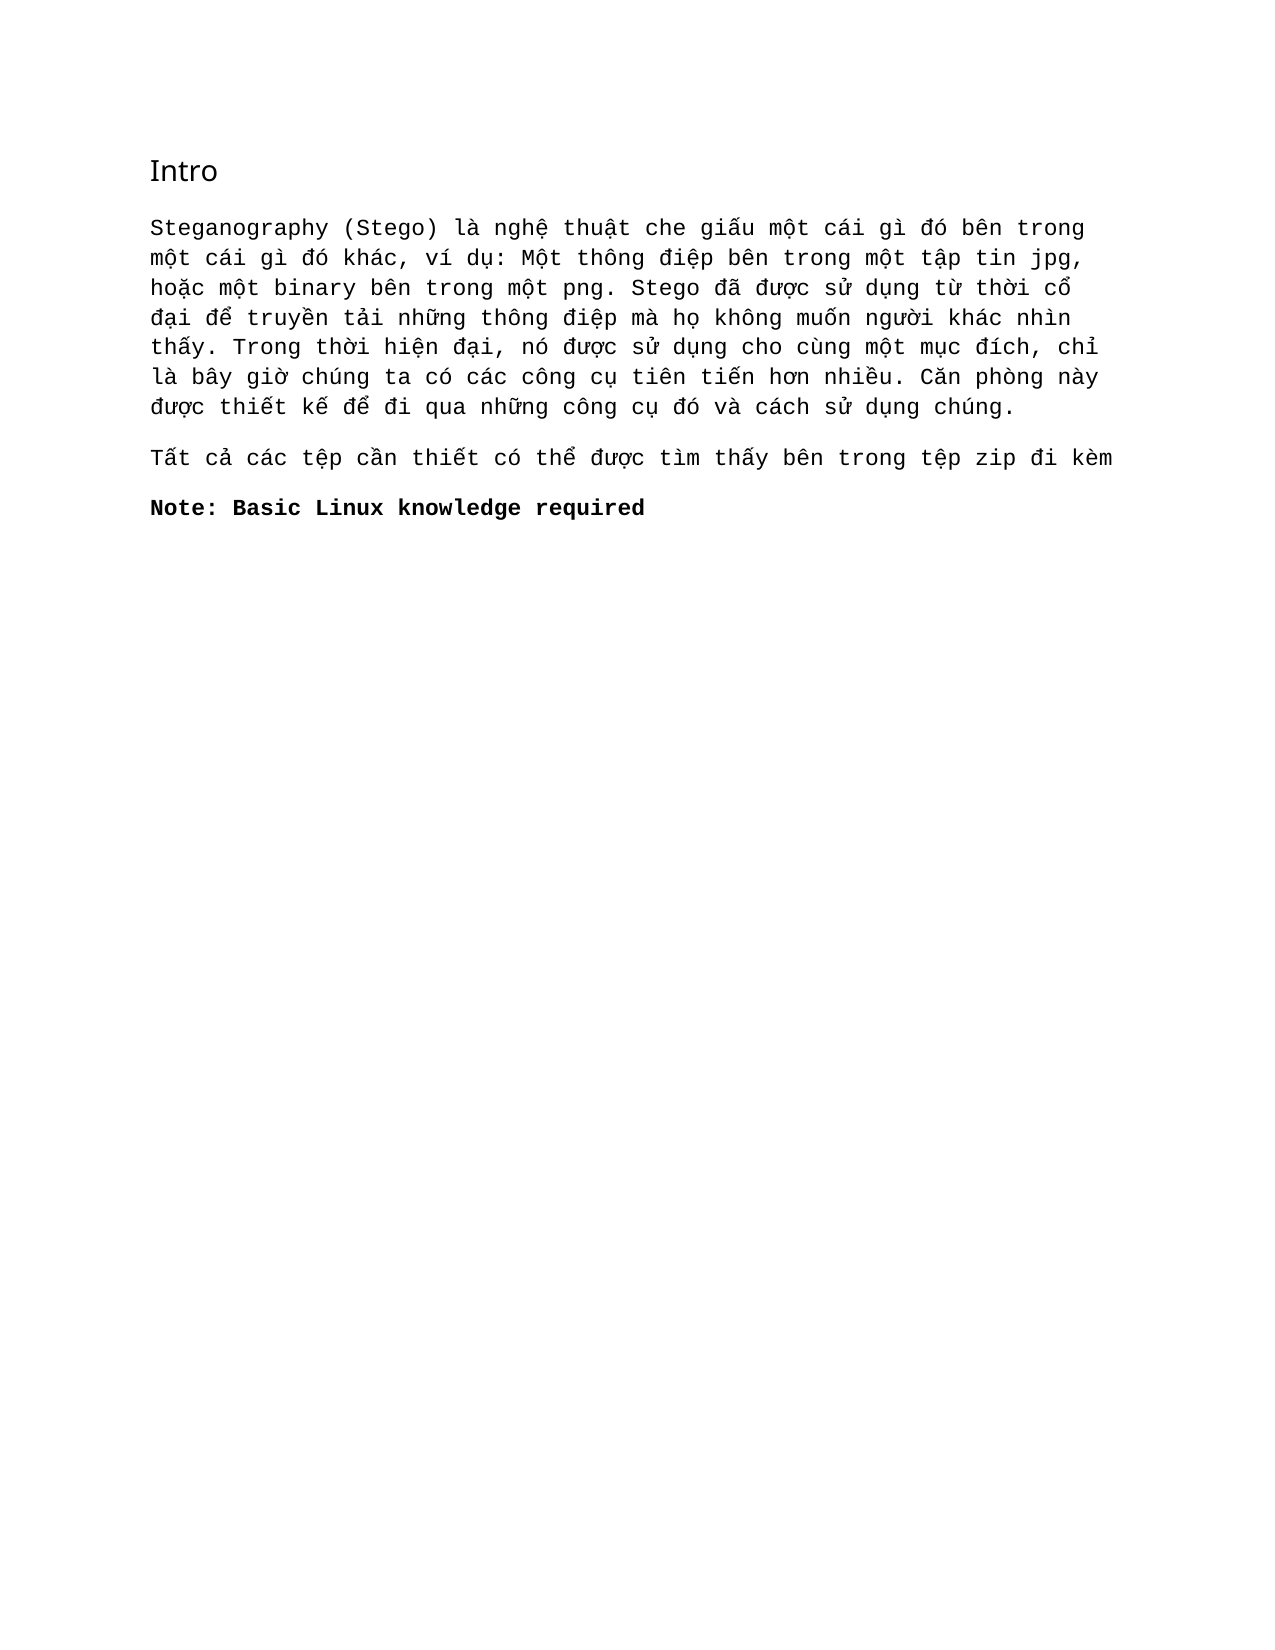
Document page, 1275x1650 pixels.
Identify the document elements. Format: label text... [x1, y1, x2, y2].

text Steganography (Stego) là nghệ thuật che giấu một cái gì đó bên trong một cái gì đó khác, ví dụ: Một thông điệp bên trong một tập tin jpg, hoặc một binary bên trong một png. Stego đã được sử dụng từ thời cổ đại để truyền tải những thông điệp mà họ không muốn người khác nhìn thấy. Trong thời hiện đại, nó được sử dụng cho cùng một mục đích, chỉ là bây giờ chúng ta có các công cụ tiên tiến hơn nhiều. Căn phòng này được thiết kế để đi qua những công cụ đó và cách sử dụng chúng. [150, 216, 1125, 421]
text Note: Basic Linux knowledge required [150, 496, 1125, 522]
text Intro [150, 150, 1125, 190]
text Tất cả các tệp cần thiết có thể được tìm thấy bên trong tệp zip đi kèm [150, 446, 1125, 472]
